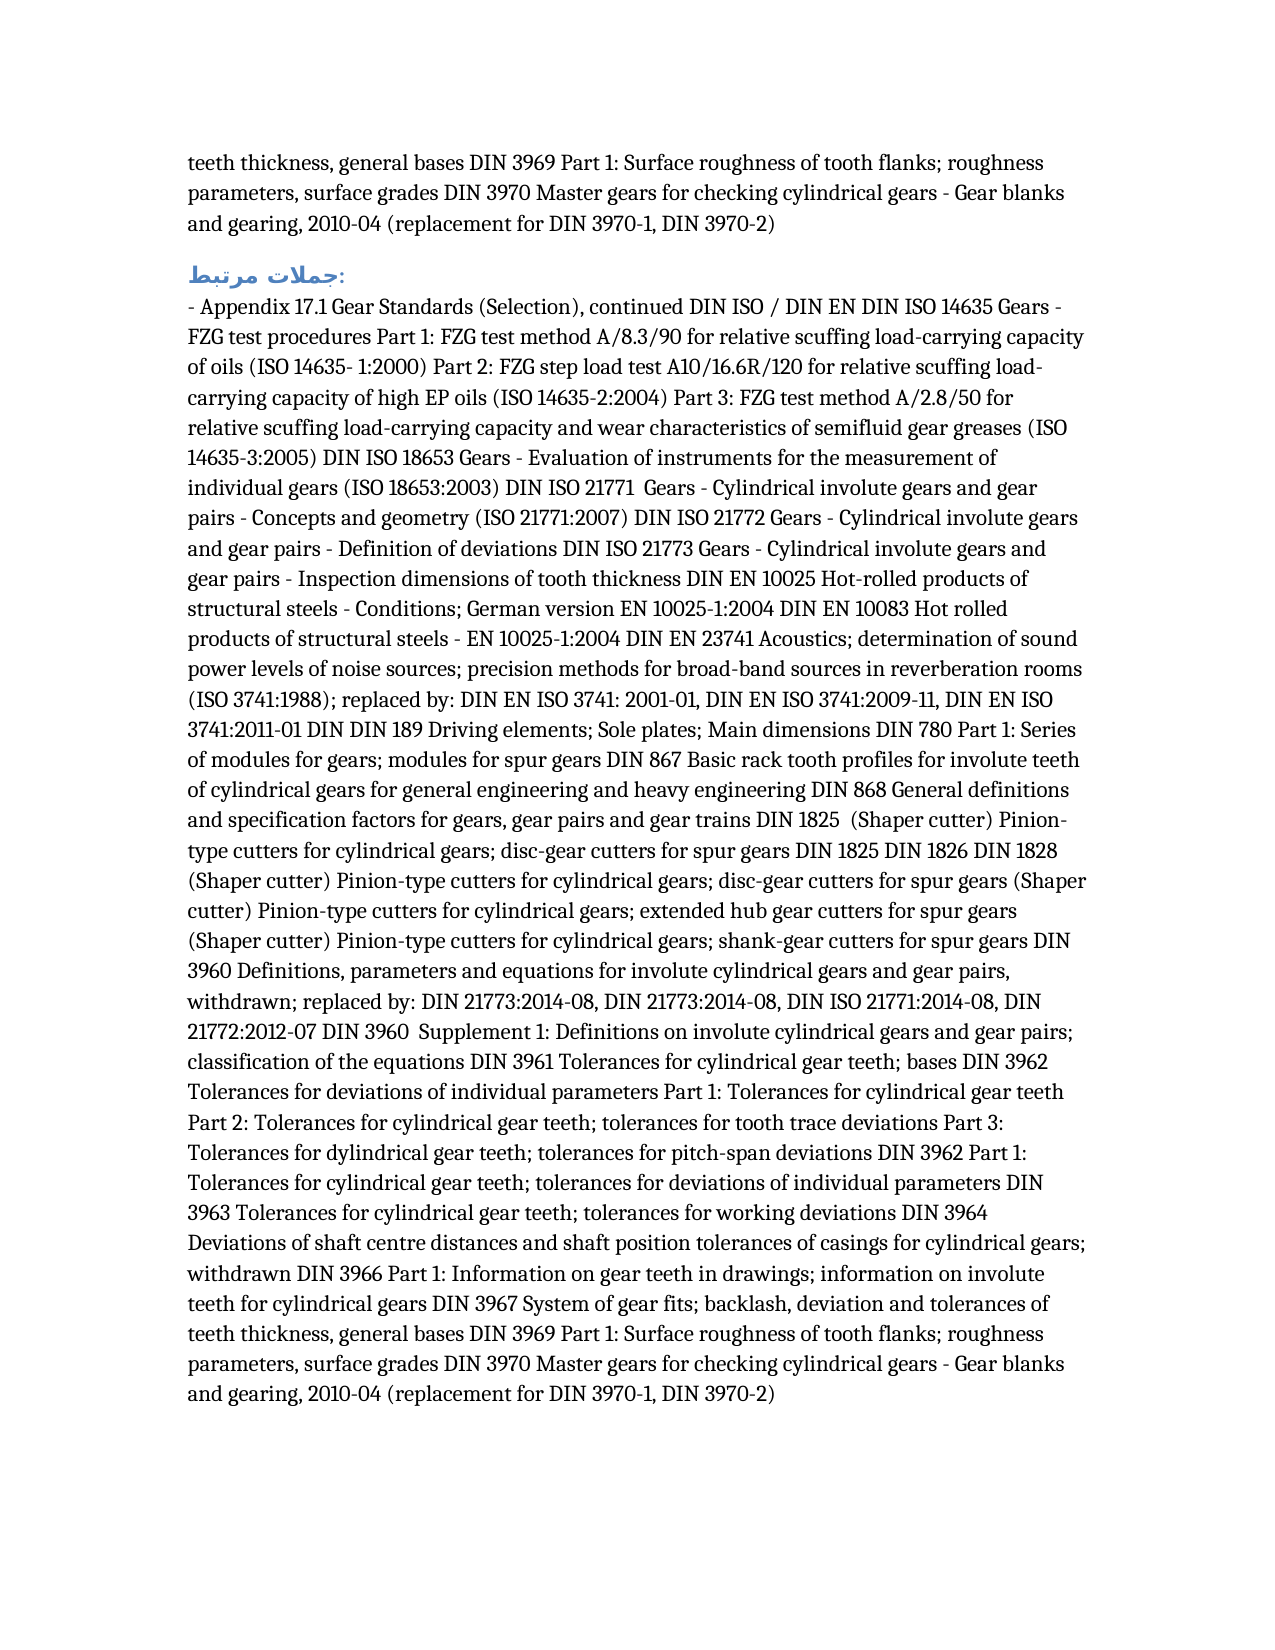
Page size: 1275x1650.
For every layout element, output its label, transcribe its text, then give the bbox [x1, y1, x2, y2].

text - Appendix 17.1 Gear Standards (Selection), continued DIN ISO / DIN EN DIN ISO 14635 Gears - FZG test procedures Part 1: FZG test method A/8.3/90 for relative scuffing load-carrying capacity of oils (ISO 14635- 1:2000) Part 2: FZG step load test A10/16.6R/120 for relative scuffing load-carrying capacity of high EP oils (ISO 14635-2:2004) Part 3: FZG test method A/2.8/50 for relative scuffing load-carrying capacity and wear characteristics of semifluid gear greases (ISO 14635-3:2005) DIN ISO 18653 Gears - Evaluation of instruments for the measurement of individual gears (ISO 18653:2003) DIN ISO 21771 Gears - Cylindrical involute gears and gear pairs - Concepts and geometry (ISO 21771:2007) DIN ISO 21772 Gears - Cylindrical involute gears and gear pairs - Definition of deviations DIN ISO 21773 Gears - Cylindrical involute gears and gear pairs - Inspection dimensions of tooth thickness DIN EN 10025 Hot-rolled products of structural steels - Conditions; German version EN 10025-1:2004 DIN EN 10083 Hot rolled products of structural steels - EN 10025-1:2004 DIN EN 23741 Acoustics; determination of sound power levels of noise sources; precision methods for broad-band sources in reverberation rooms (ISO 3741:1988); replaced by: DIN EN ISO 3741: 2001-01, DIN EN ISO 3741:2009-11, DIN EN ISO 3741:2011-01 DIN DIN 189 Driving elements; Sole plates; Main dimensions DIN 780 Part 1: Series of modules for gears; modules for spur gears DIN 867 Basic rack tooth profiles for involute teeth of cylindrical gears for general engineering and heavy engineering DIN 868 General definitions and specification factors for gears, gear pairs and gear trains DIN 1825 (Shaper cutter) Pinion-type cutters for cylindrical gears; disc-gear cutters for spur gears DIN 1825 DIN 1826 DIN 1828 (Shaper cutter) Pinion-type cutters for cylindrical gears; disc-gear cutters for spur gears (Shaper cutter) Pinion-type cutters for cylindrical gears; extended hub gear cutters for spur gears (Shaper cutter) Pinion-type cutters for cylindrical gears; shank-gear cutters for spur gears DIN 3960 Definitions, parameters and equations for involute cylindrical gears and gear pairs, withdrawn; replaced by: DIN 21773:2014-08, DIN 21773:2014-08, DIN ISO 21771:2014-08, DIN 21772:2012-07 DIN 3960 Supplement 1: Definitions on involute cylindrical gears and gear pairs; classification of the equations DIN 3961 Tolerances for cylindrical gear teeth; bases DIN 3962 Tolerances for deviations of individual parameters Part 1: Tolerances for cylindrical gear teeth Part 2: Tolerances for cylindrical gear teeth; tolerances for tooth trace deviations Part 3: Tolerances for dylindrical gear teeth; tolerances for pitch-span deviations DIN 3962 Part 1: Tolerances for cylindrical gear teeth; tolerances for deviations of individual parameters DIN 3963 Tolerances for cylindrical gear teeth; tolerances for working deviations DIN 3964 Deviations of shaft centre distances and shaft position tolerances of casings for cylindrical gears; withdrawn DIN 3966 Part 1: Information on gear teeth in drawings; information on involute teeth for cylindrical gears DIN 3967 System of gear fits; backlash, deviation and tolerances of teeth thickness, general bases DIN 3969 Part 1: Surface roughness of tooth flanks; roughness parameters, surface grades DIN 3970 Master gears for checking cylindrical gears - Gear blanks and gearing, 2010-04 (replacement for DIN 3970-1, DIN 3970-2) [187, 294, 1087, 1407]
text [187, 150, 1087, 237]
subtitle جملات مرتبط: [187, 261, 1087, 289]
